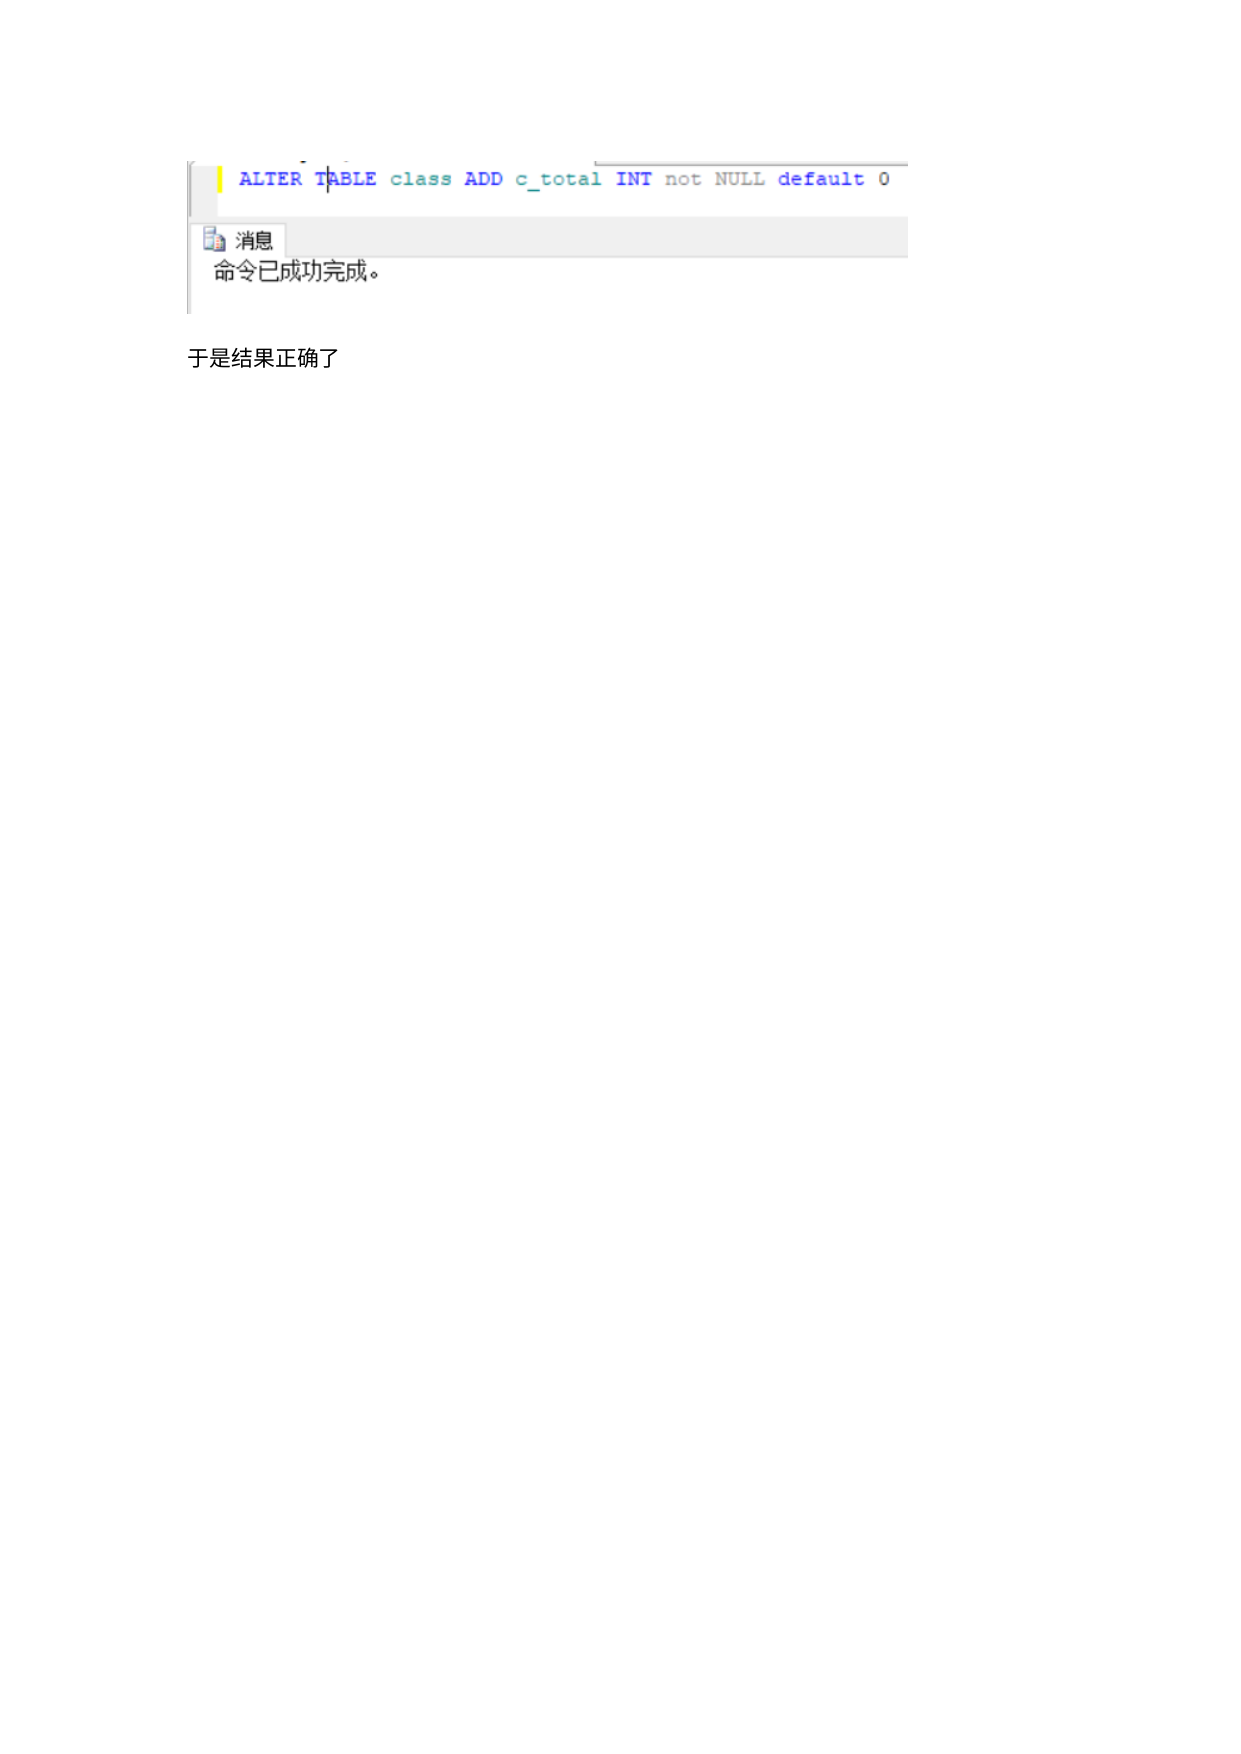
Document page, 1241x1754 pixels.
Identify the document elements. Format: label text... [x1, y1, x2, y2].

picture [187, 161, 908, 314]
